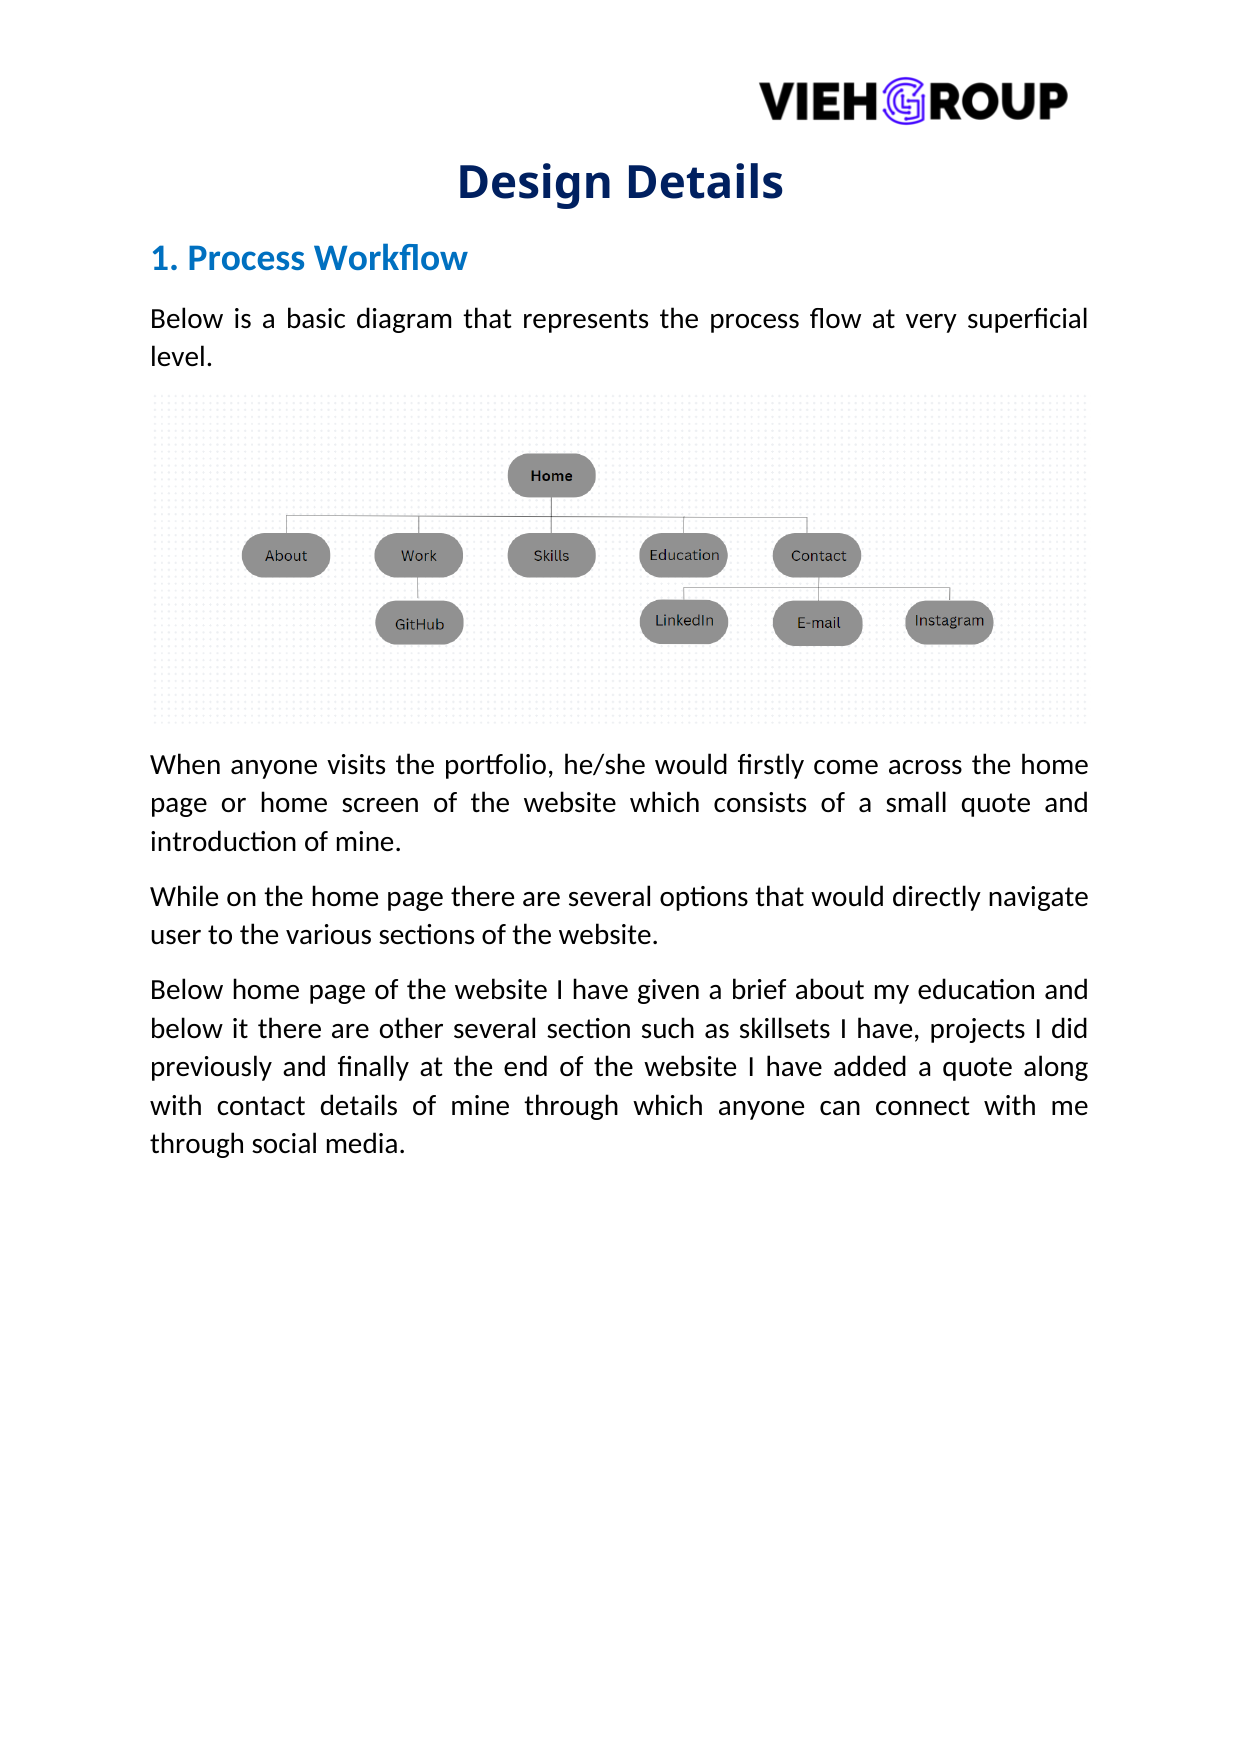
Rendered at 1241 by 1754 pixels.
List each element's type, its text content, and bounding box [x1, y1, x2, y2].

text Design Details [150, 150, 1090, 212]
text 1. Process Workflow [150, 234, 1090, 280]
picture [744, 73, 1091, 127]
text Below is a basic diagram that represents the process flow at very superficial level. [150, 300, 1090, 374]
text While on the home page there are several options that would directly navigate user to the various sections of the website. [150, 878, 1090, 952]
picture [150, 393, 1091, 727]
text Below home page of the website I have given a brief about my education and below it there are other several section such as skillsets I have, projects I did previously and finally at the end of the website I have added a quote along with contact details of mine through which anyone can connect with me through social media. [150, 971, 1090, 1161]
text When anyone visits the portfolio, he/she would firstly come across the home page or home screen of the website which consists of a small quote and introduction of mine. [150, 746, 1090, 858]
